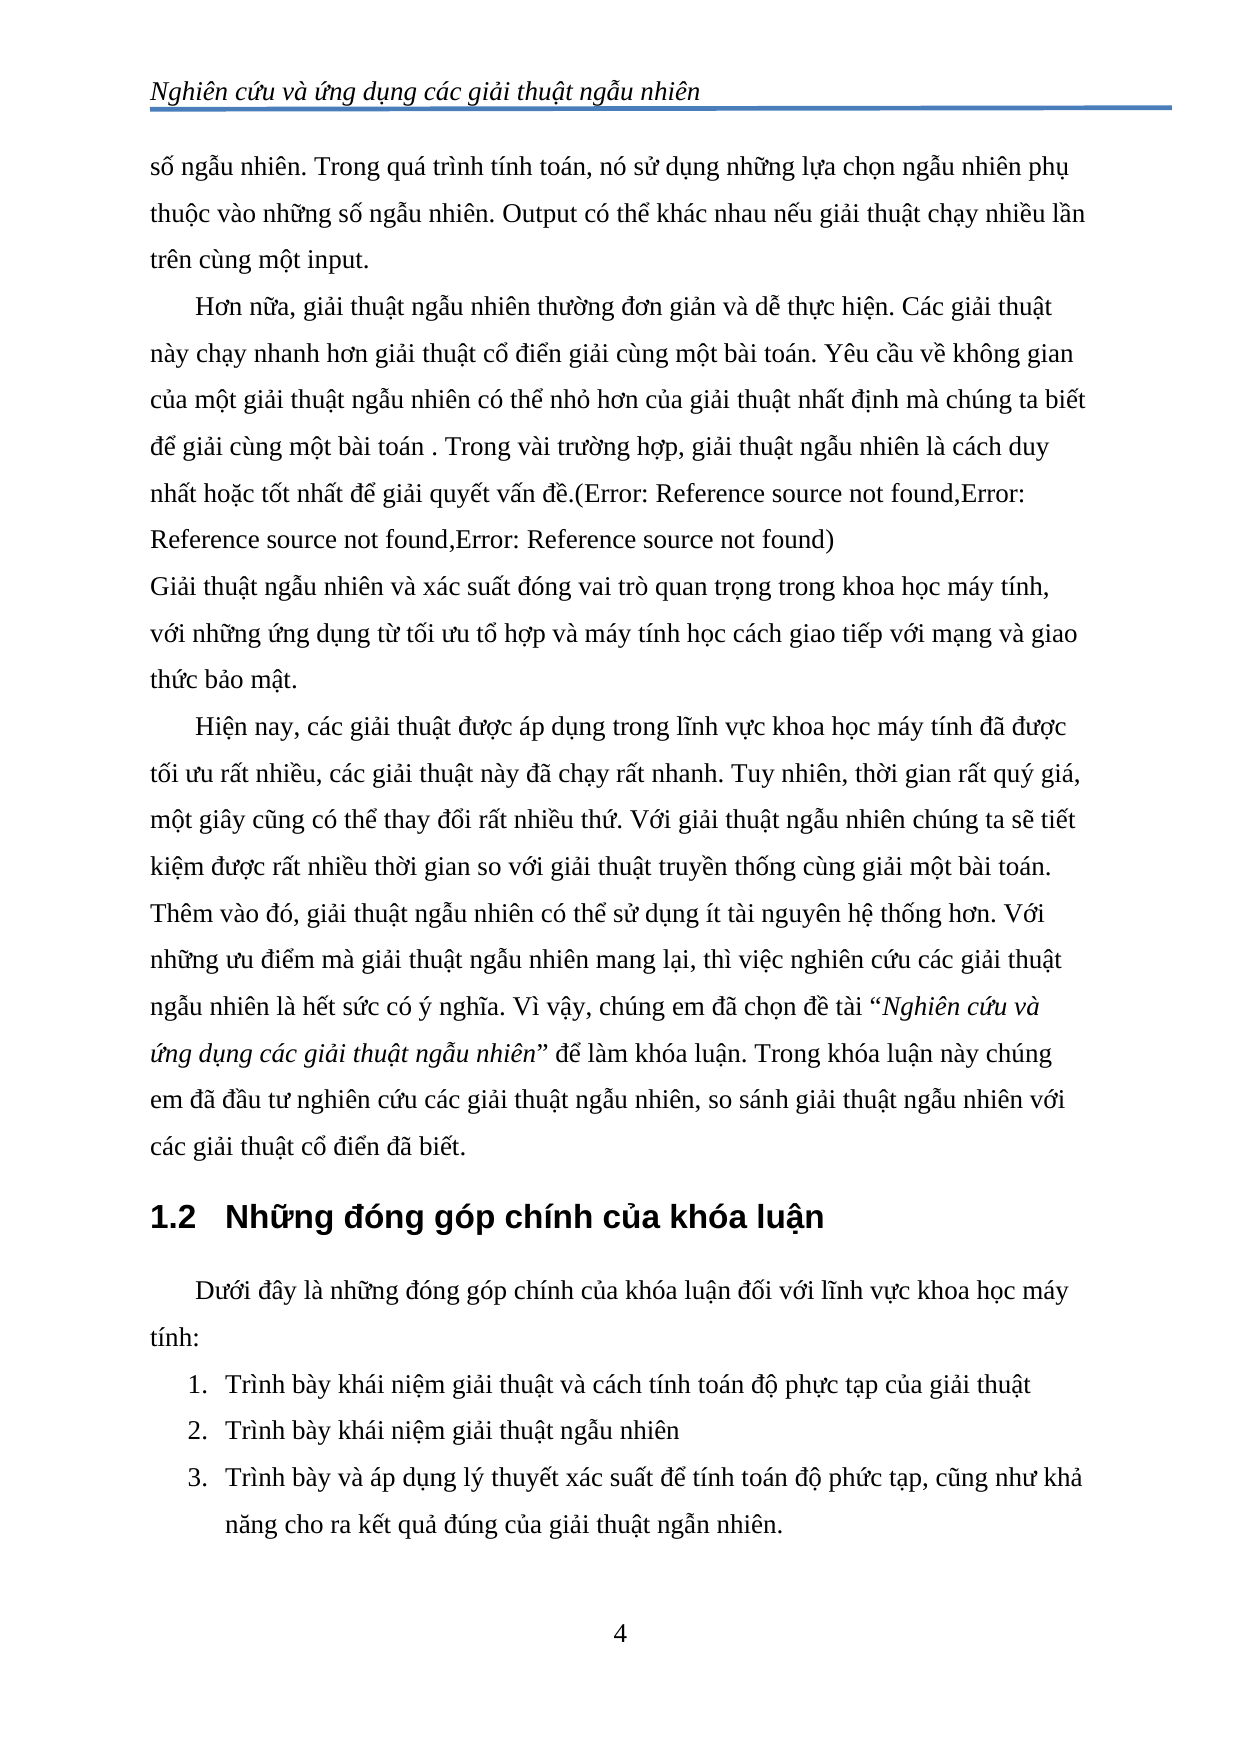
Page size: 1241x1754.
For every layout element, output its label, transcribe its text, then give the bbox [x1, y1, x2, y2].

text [150, 150, 1090, 274]
list Trình bày khái niệm giải thuật ngẫu nhiên [187, 1414, 1090, 1446]
text Giải thuật ngẫu nhiên và xác suất đóng vai trò quan trọng trong khoa học máy tính, với những ứng dụng từ tối ưu tổ hợp và máy tính học cách giao tiếp với mạng và giao thức bảo mật. [150, 570, 1090, 694]
subtitle Những đóng góp chính của khóa luận [150, 1197, 1090, 1236]
list Trình bày khái niệm giải thuật và cách tính toán độ phực tạp của giải thuật [187, 1368, 1090, 1399]
list Trình bày và áp dụng lý thuyết xác suất để tính toán độ phức tạp, cũng như khả năng cho ra kết quả đúng của giải thuật ngẫn nhiên. [187, 1461, 1090, 1539]
text Dưới đây là những đóng góp chính của khóa luận đối với lĩnh vực khoa học máy tính: [150, 1274, 1090, 1352]
text Hiện nay, các giải thuật được áp dụng trong lĩnh vực khoa học máy tính đã được tối ưu rất nhiều, các giải thuật này đã chạy rất nhanh. Tuy nhiên, thời gian rất quý giá, một giây cũng có thể thay đổi rất nhiều thứ. Với giải thuật ngẫu nhiên chúng ta sẽ tiết kiệm được rất nhiều thời gian so với giải thuật truyền thống cùng giải một bài toán. Thêm vào đó, giải thuật ngẫu nhiên có thể sử dụng ít tài nguyên hệ thống hơn. Với những ưu điểm mà giải thuật ngẫu nhiên mang lại, thì việc nghiên cứu các giải thuật ngẫu nhiên là hết sức có ý nghĩa. Vì vậy, chúng em đã chọn đề tài “Nghiên cứu và ứng dụng các giải thuật ngẫu nhiên” để làm khóa luận. Trong khóa luận này chúng em đã đầu tư nghiên cứu các giải thuật ngẫu nhiên, so sánh giải thuật ngẫu nhiên với các giải thuật cổ điển đã biết. [150, 710, 1090, 1161]
